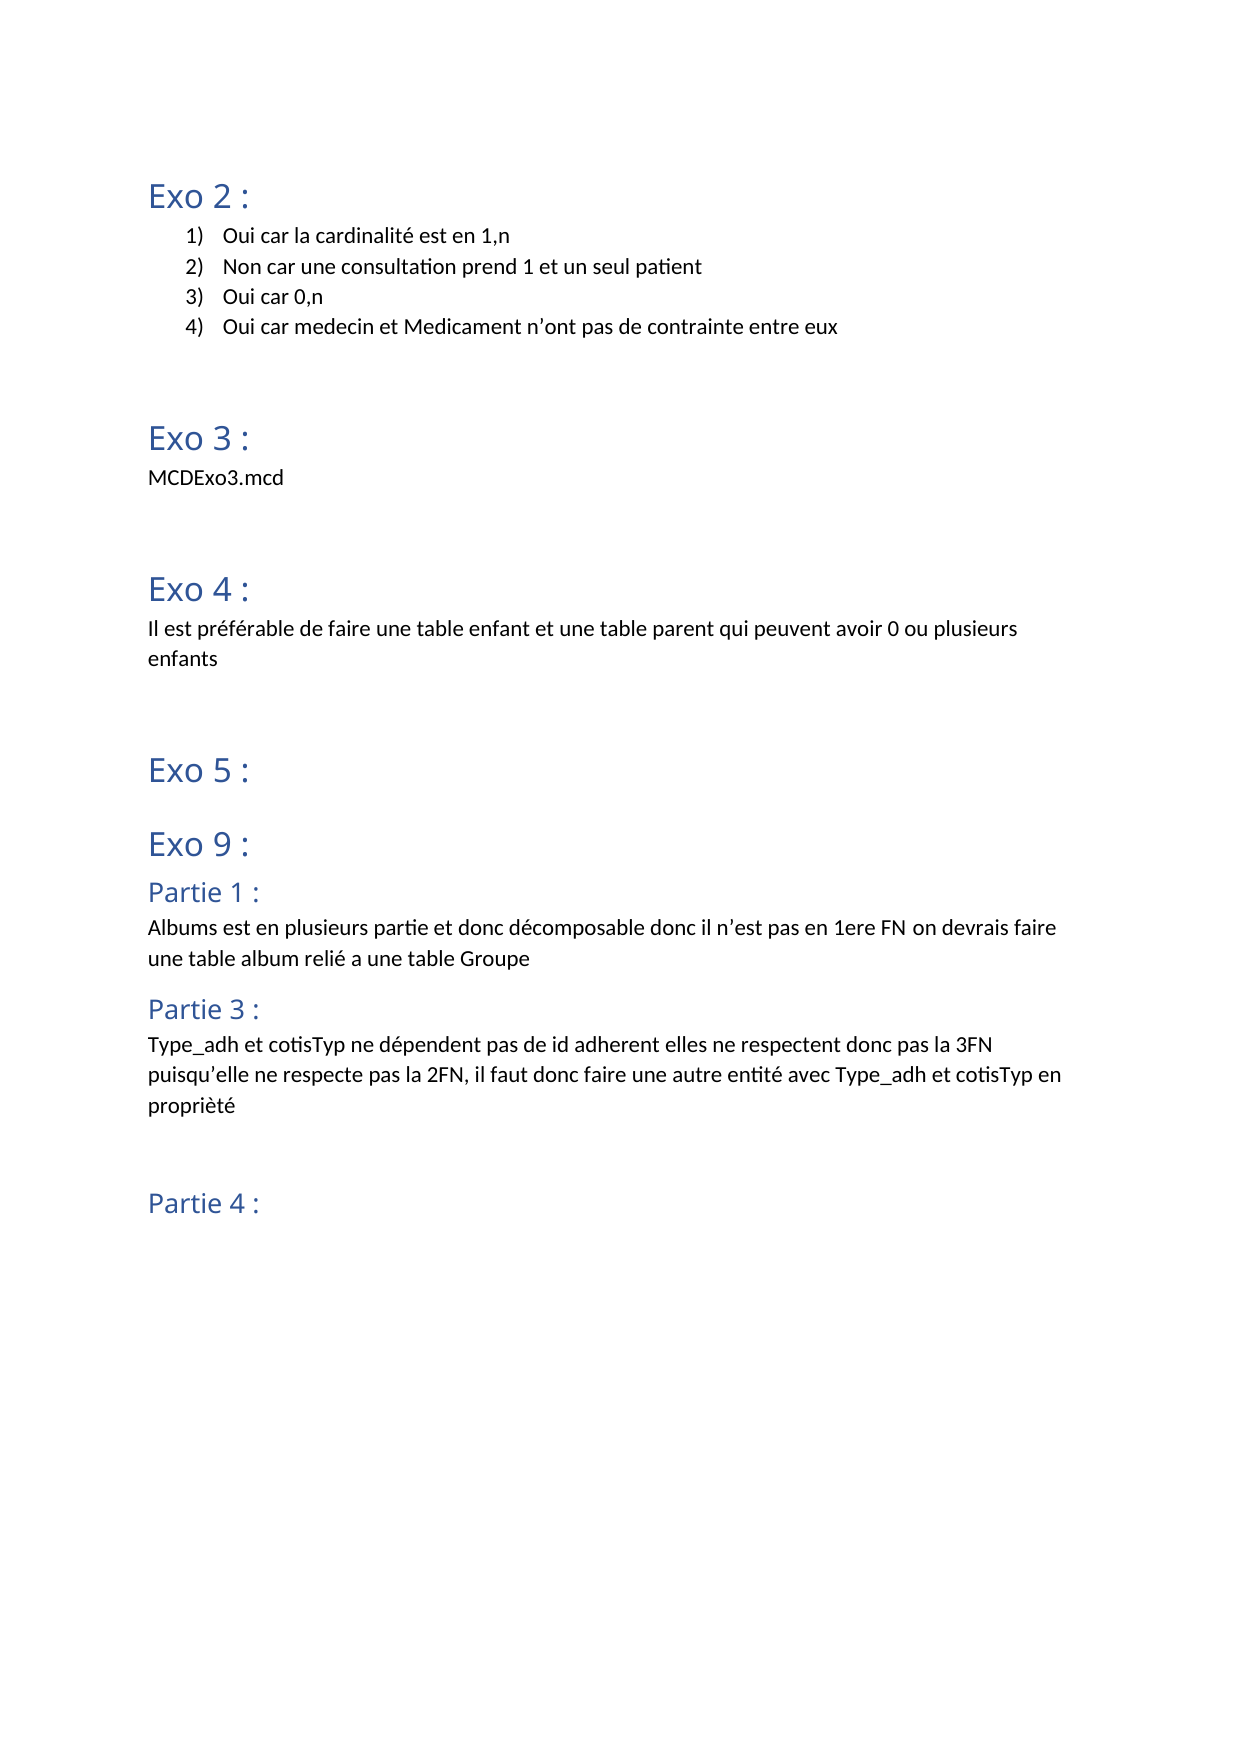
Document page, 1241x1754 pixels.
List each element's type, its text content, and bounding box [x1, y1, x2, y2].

text Il est préférable de faire une table enfant et une table parent qui peuvent avoir 0 ou plusieurs enfants [148, 614, 1093, 672]
list Oui car la cardinalité est en 1,n [185, 222, 1093, 249]
subtitle Exo 3 : [148, 414, 1093, 460]
subtitle Exo 9 : [148, 821, 1093, 866]
list Oui car medecin et Medicament n’ont pas de contrainte entre eux [185, 312, 1093, 340]
list Oui car 0,n [185, 282, 1093, 310]
subtitle Partie 3 : [148, 991, 1093, 1027]
subtitle Exo 5 : [148, 747, 1093, 792]
subtitle Partie 4 : [148, 1184, 1093, 1221]
text Type_adh et cotisTyp ne dépendent pas de id adherent elles ne respectent donc pas la 3FN puisqu’elle ne respecte pas la 2FN, il faut donc faire une autre entité avec Type_adh et cotisTyp en proprièté [148, 1030, 1093, 1119]
text Albums est en plusieurs partie et donc décomposable donc il n’est pas en 1ere FN on devrais faire une table album relié a une table Groupe [148, 913, 1093, 972]
text MCDExo3.mcd [148, 463, 1093, 491]
subtitle Exo 4 : [148, 565, 1093, 611]
list Non car une consultation prend 1 et un seul patient [185, 252, 1093, 280]
subtitle Exo 2 : [148, 173, 1093, 218]
subtitle Partie 1 : [148, 874, 1093, 911]
